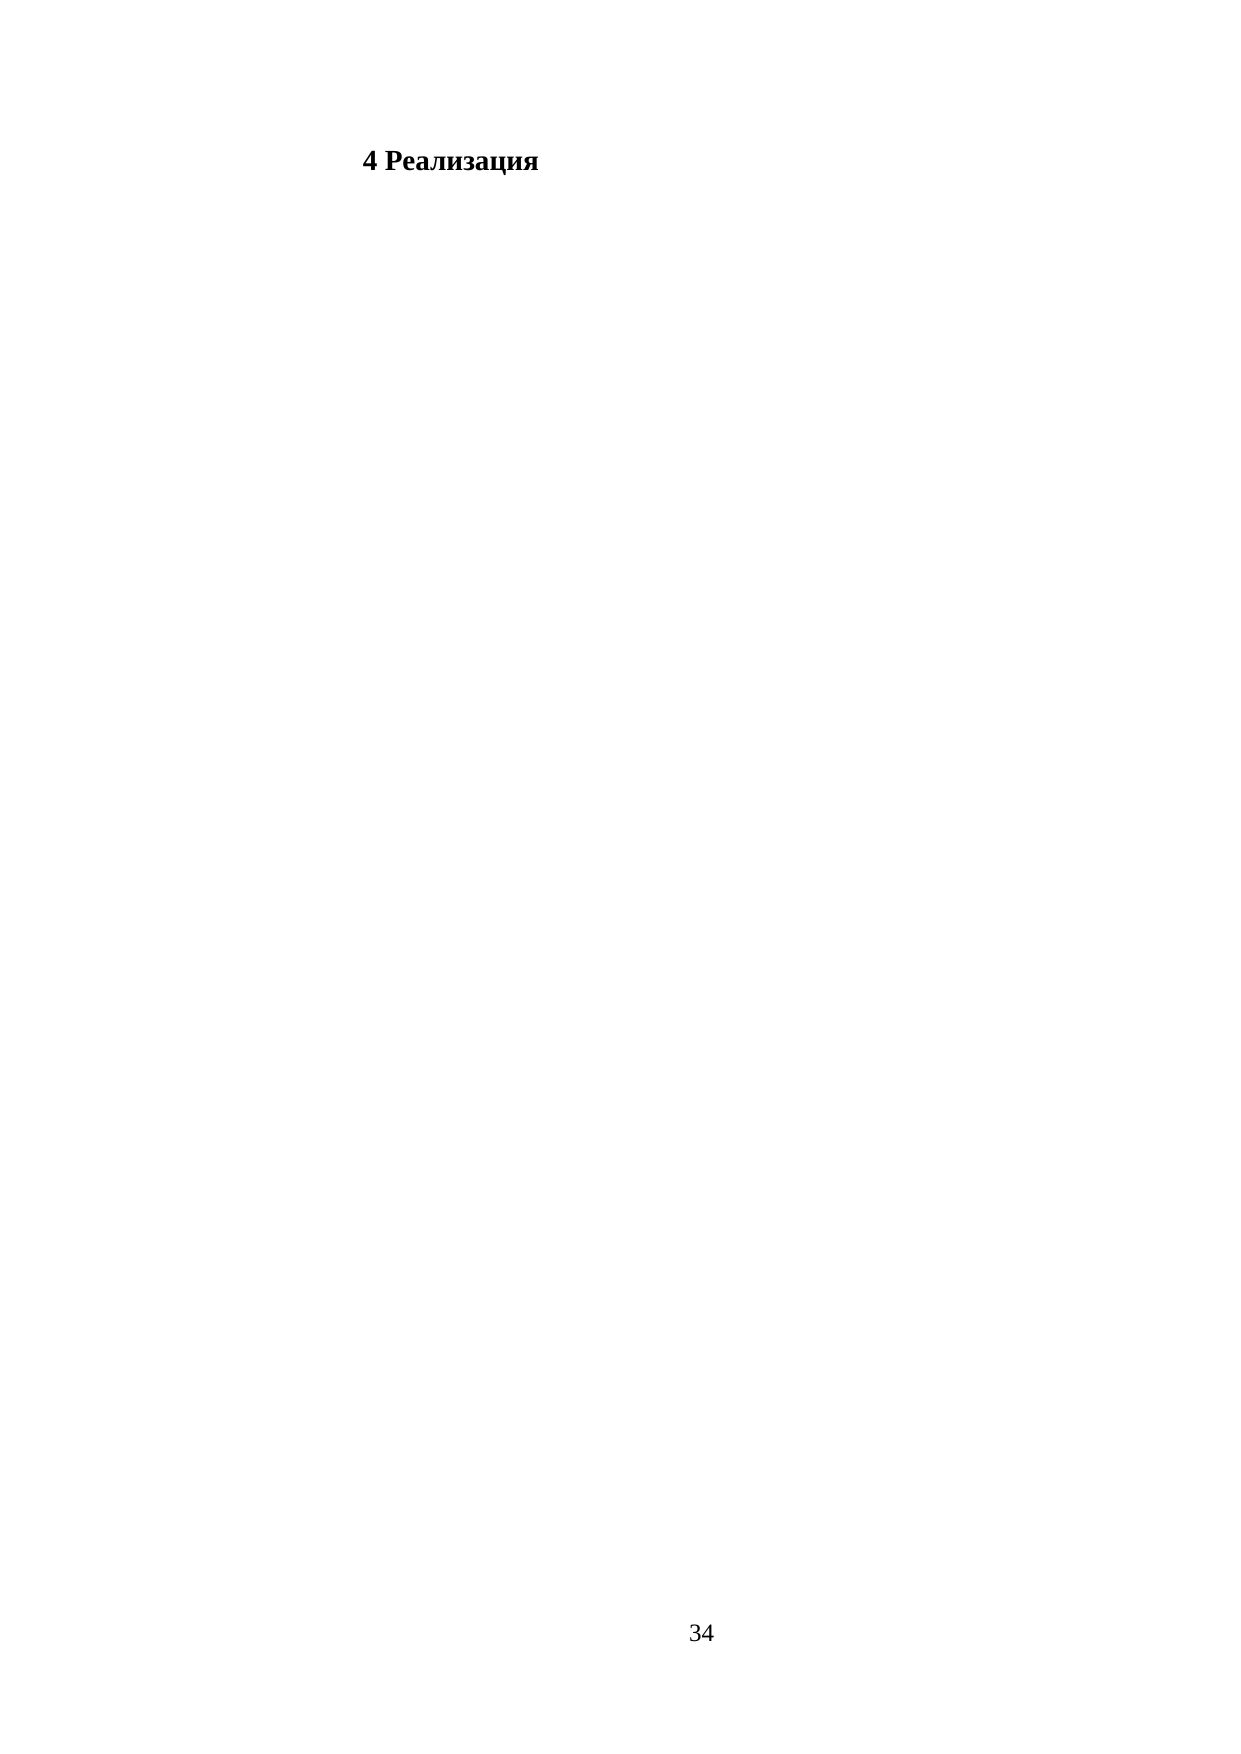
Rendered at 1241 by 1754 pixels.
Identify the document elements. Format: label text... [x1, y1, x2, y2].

subtitle Реализация [289, 143, 1152, 177]
